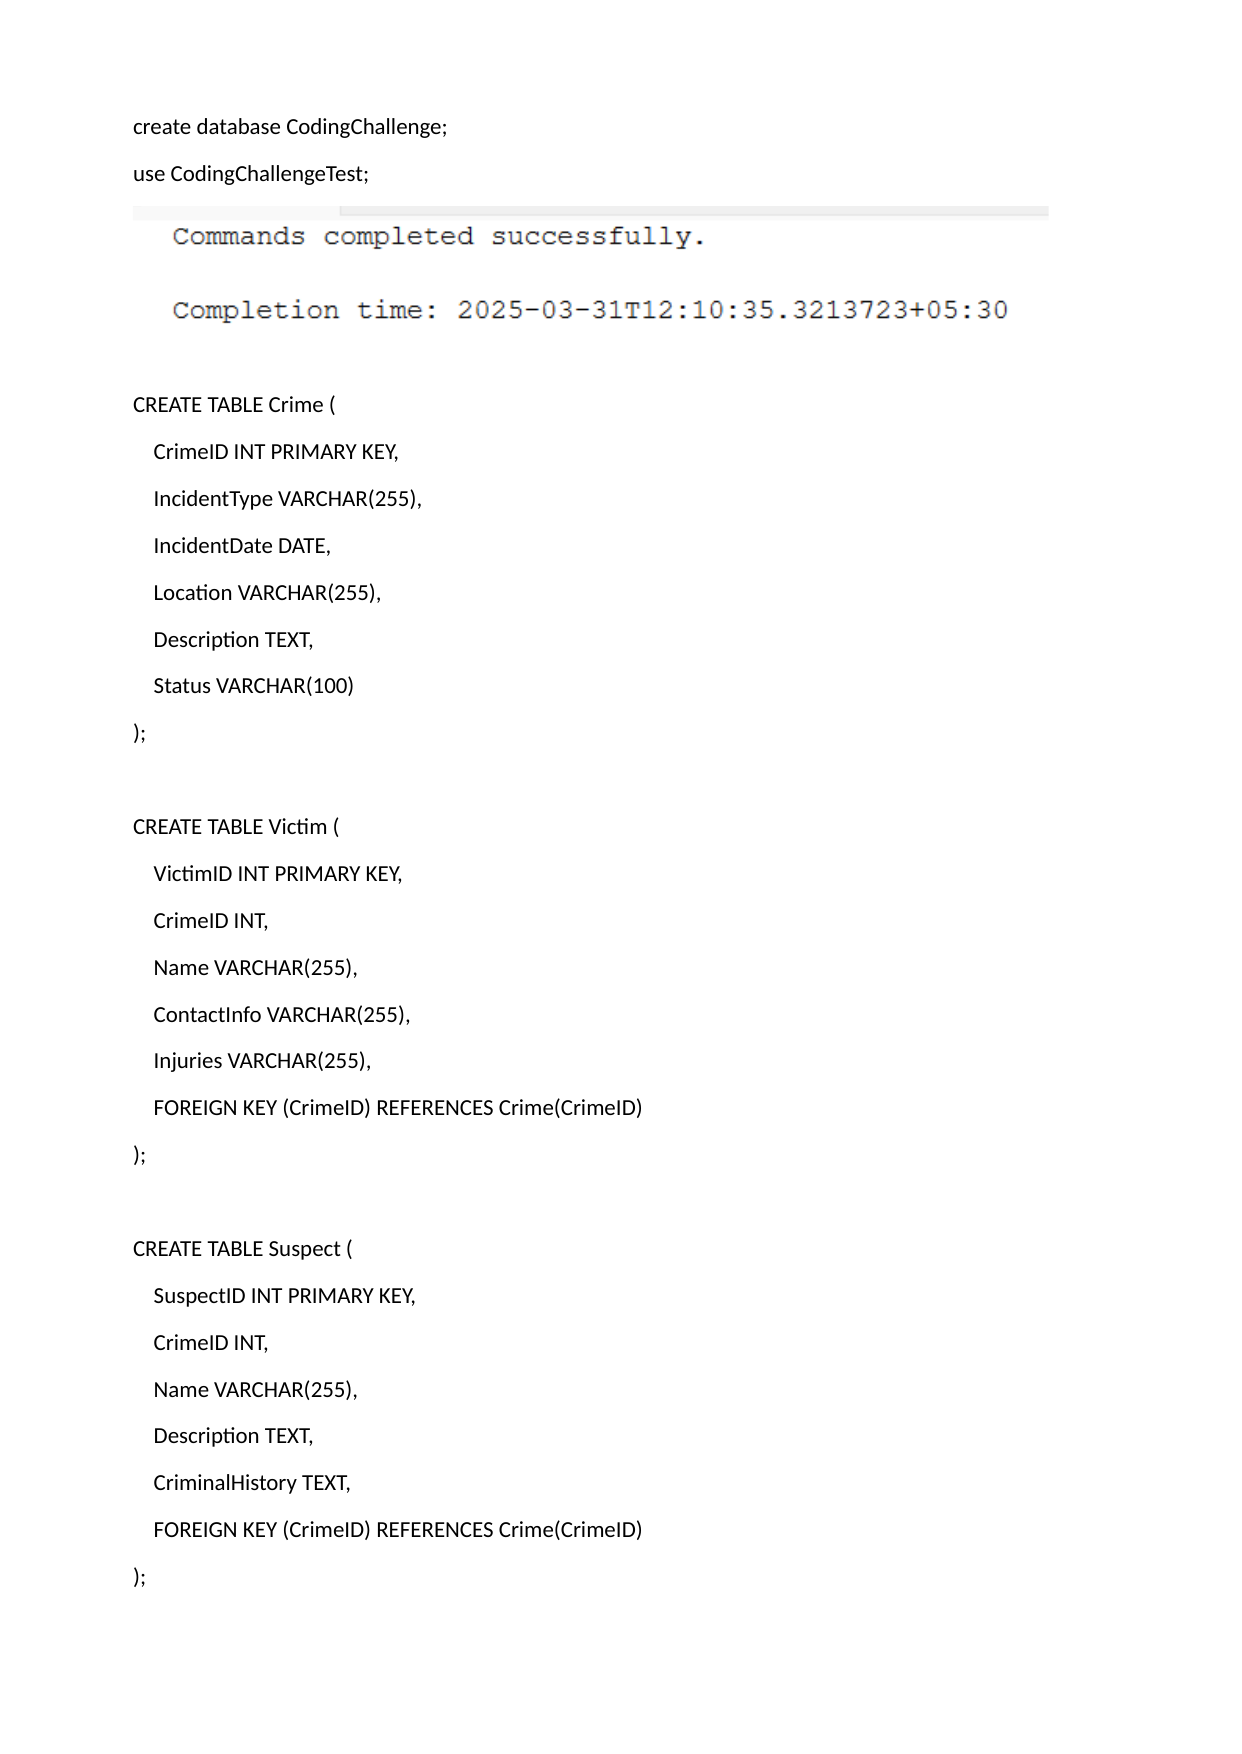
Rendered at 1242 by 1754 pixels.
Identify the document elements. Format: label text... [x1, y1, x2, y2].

text CrimeID INT, [133, 1328, 1212, 1356]
picture [132, 206, 1049, 372]
text VictimID INT PRIMARY KEY, [133, 859, 1212, 887]
text IncidentType VARCHAR(255), [133, 484, 1212, 512]
text ); [133, 1140, 1212, 1168]
text Injuries VARCHAR(255), [133, 1047, 1212, 1075]
text use CodingChallengeTest; [133, 159, 1212, 187]
text CrimeID INT PRIMARY KEY, [133, 437, 1212, 465]
text IncidentDate DATE, [133, 531, 1212, 559]
text Description TEXT, [133, 625, 1212, 653]
text CriminalHistory TEXT, [133, 1468, 1212, 1497]
text FOREIGN KEY (CrimeID) REFERENCES Crime(CrimeID) [133, 1093, 1212, 1122]
text SuspectID INT PRIMARY KEY, [133, 1281, 1212, 1309]
text FOREIGN KEY (CrimeID) REFERENCES Crime(CrimeID) [133, 1515, 1212, 1543]
text CrimeID INT, [133, 906, 1212, 934]
text Name VARCHAR(255), [133, 953, 1212, 981]
text create database CodingChallenge; [133, 112, 1212, 140]
text ContactInfo VARCHAR(255), [133, 1000, 1212, 1028]
text CREATE TABLE Crime ( [133, 390, 1212, 418]
text Name VARCHAR(255), [133, 1375, 1212, 1403]
text ); [133, 718, 1212, 747]
text CREATE TABLE Suspect ( [133, 1234, 1212, 1262]
text CREATE TABLE Victim ( [133, 812, 1212, 840]
text ); [133, 1562, 1212, 1590]
text Location VARCHAR(255), [133, 578, 1212, 606]
text Status VARCHAR(100) [133, 672, 1212, 700]
text Description TEXT, [133, 1422, 1212, 1450]
